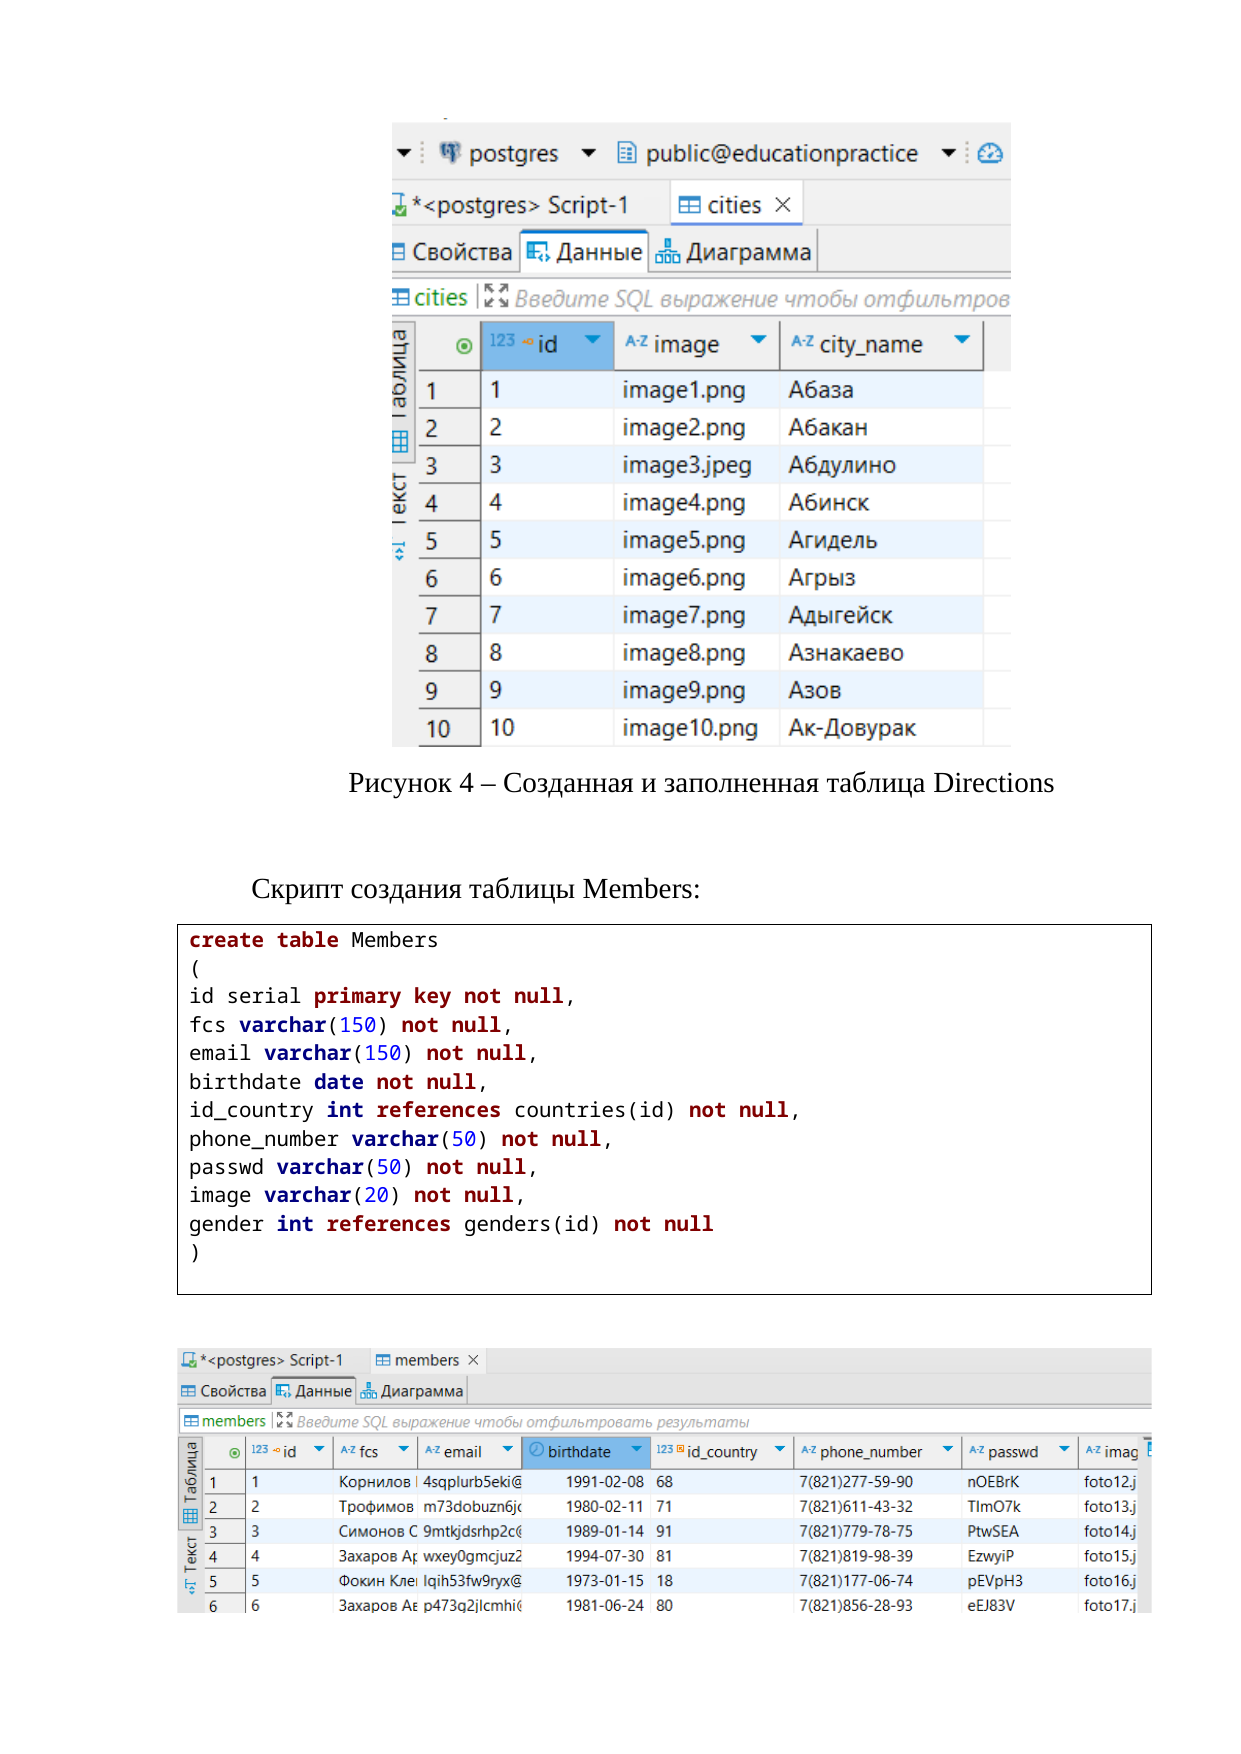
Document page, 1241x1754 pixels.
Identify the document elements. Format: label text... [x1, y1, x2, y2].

text Скрипт создания таблицы Members: [177, 871, 1152, 904]
picture [392, 118, 1011, 747]
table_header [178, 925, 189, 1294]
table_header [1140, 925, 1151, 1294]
text Рисунок 4 – Созданная и заполненная таблица Directions [177, 765, 1152, 799]
picture [177, 1348, 1152, 1613]
